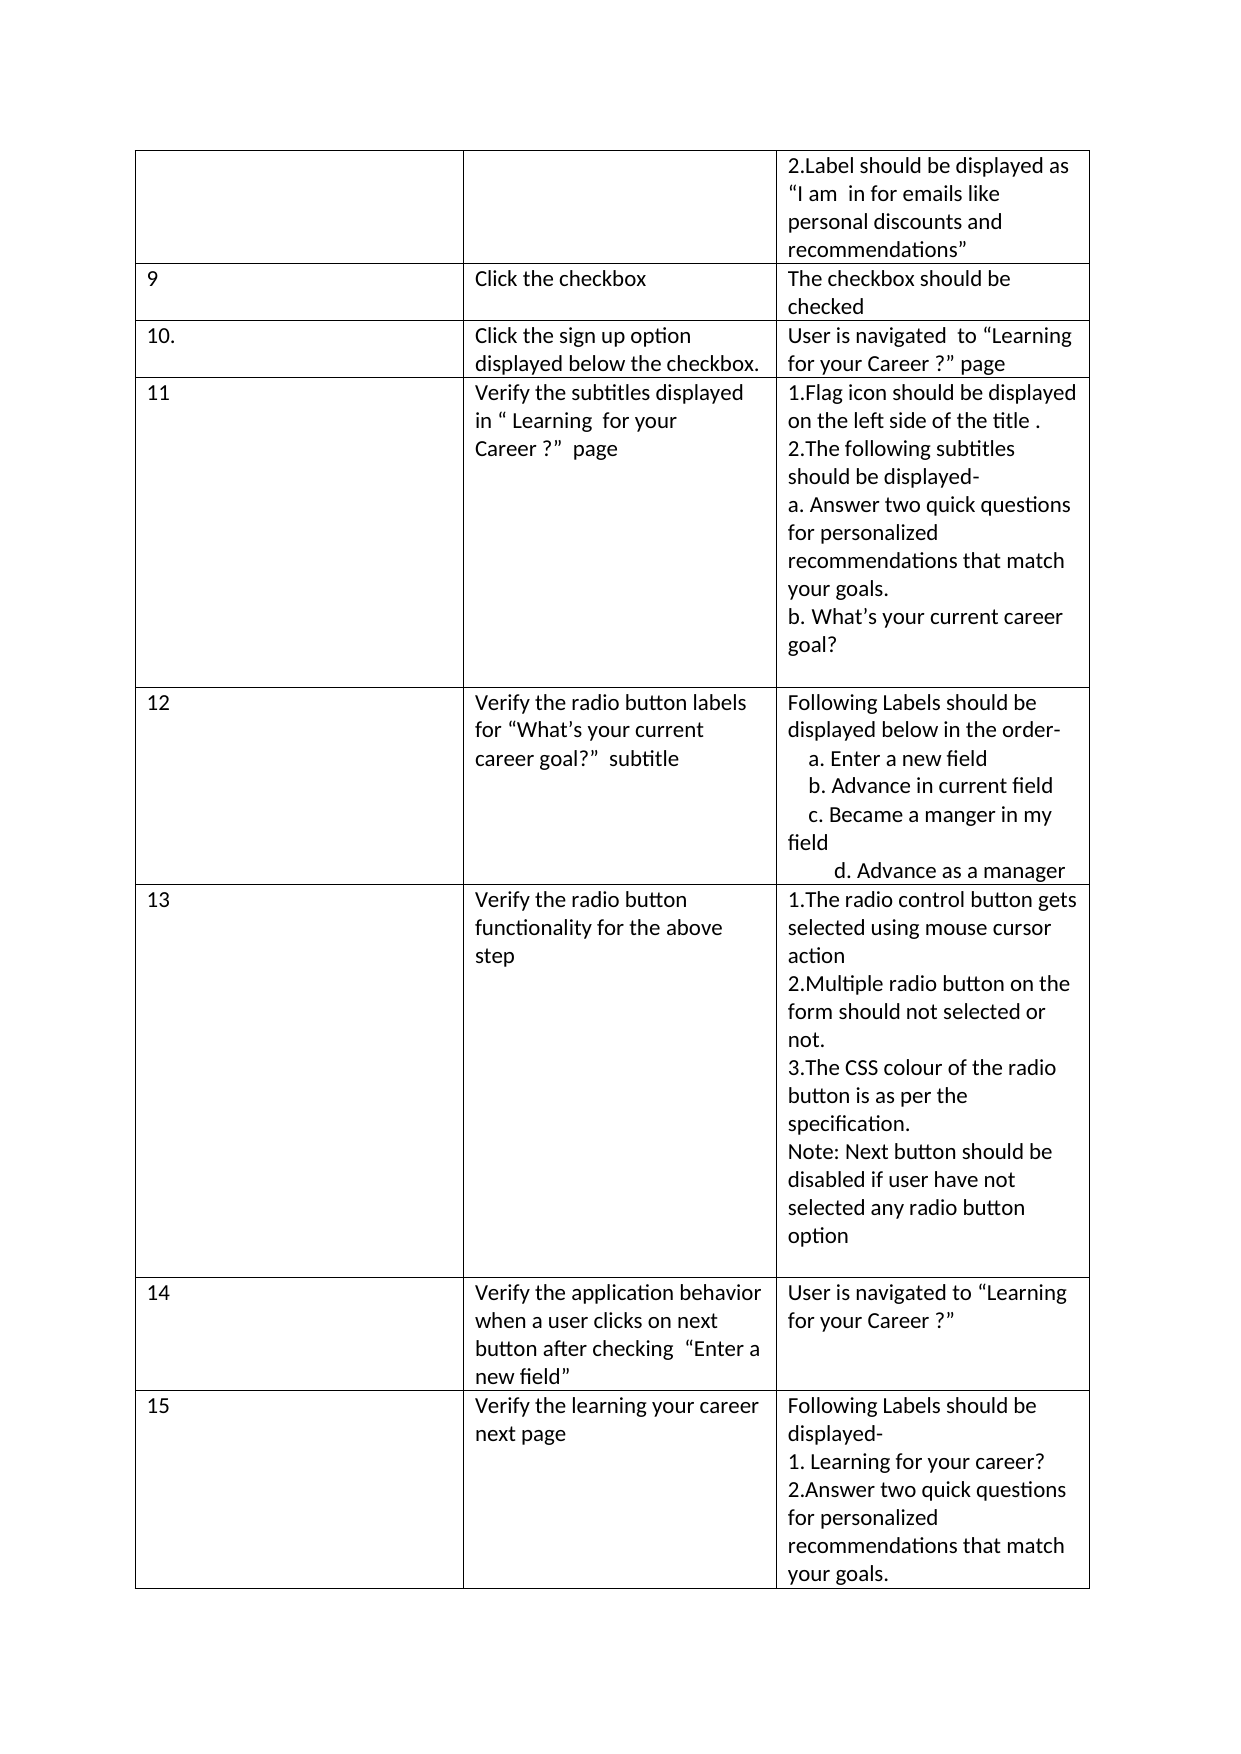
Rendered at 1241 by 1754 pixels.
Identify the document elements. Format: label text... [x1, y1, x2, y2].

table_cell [464, 151, 776, 263]
table_cell Click the checkbox [464, 264, 776, 320]
table_cell Verify the subtitles displayed in “ Learning for your Career ?” page [464, 378, 776, 687]
table_cell 11 [136, 378, 463, 687]
table_cell 1.Flag icon should be displayed on the left side of the title . 2.The following subtitles should be displayed- a. Answer two quick questions for personalized recommendations that match your goals. b. What’s your current career goal? [777, 378, 1089, 687]
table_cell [777, 1391, 1089, 1587]
table_cell User is navigated to “Learning for your Career ?” page [777, 321, 1089, 377]
table_cell User is navigated to “Learning for your Career ?” [777, 1278, 1089, 1390]
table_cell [464, 1391, 776, 1587]
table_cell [777, 151, 1089, 263]
table_cell 13 [136, 885, 463, 1277]
table_cell 14 [136, 1278, 463, 1390]
table_cell 15 [136, 1391, 463, 1587]
table_cell 9 [136, 264, 463, 320]
table_cell Verify the radio button labels for “What’s your current career goal?” subtitle [464, 688, 776, 884]
table_cell 8 [136, 151, 463, 263]
table_cell 1.The radio control button gets selected using mouse cursor action 2.Multiple radio button on the form should not selected or not. 3.The CSS colour of the radio button is as per the specification. Note: Next button should be disabled if user have not selected any radio button option [777, 885, 1089, 1277]
table_cell Following Labels should be displayed below in the order- a. Enter a new field b. Advance in current field c. Became a manger in my field d. Advance as a manager [777, 688, 1089, 884]
table_cell Click the sign up option displayed below the checkbox. [464, 321, 776, 377]
table_cell Verify the application behavior when a user clicks on next button after checking “Enter a new field” [464, 1278, 776, 1390]
table_cell 10. [136, 321, 463, 377]
table_cell The checkbox should be checked [777, 264, 1089, 320]
table_cell 12 [136, 688, 463, 884]
table_cell Verify the radio button functionality for the above step [464, 885, 776, 1277]
